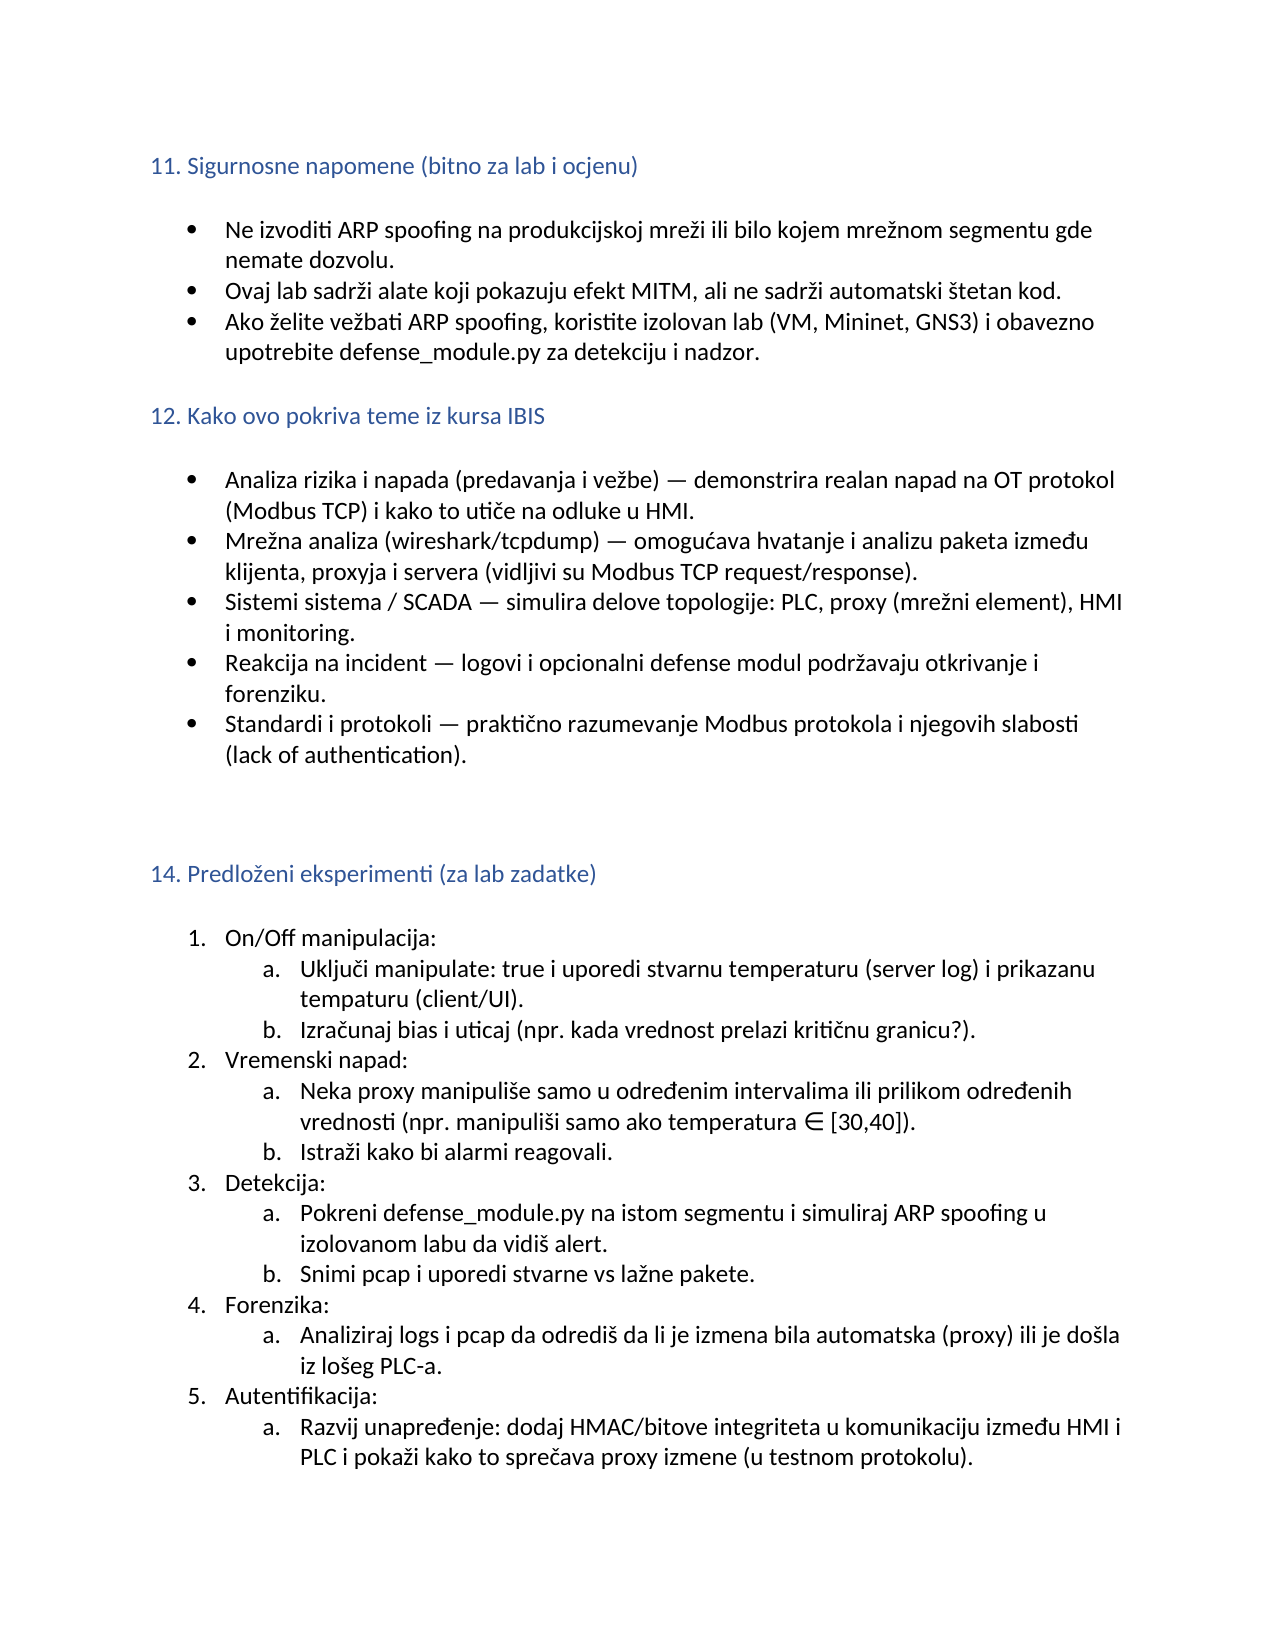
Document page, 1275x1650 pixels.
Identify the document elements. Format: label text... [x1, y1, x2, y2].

list Ovaj lab sadrži alate koji pokazuju efekt MITM, ali ne sadrži automatski štetan kod. [187, 275, 1125, 306]
list Ako želite vežbati ARP spoofing, koristite izolovan lab (VM, Mininet, GNS3) i obavezno upotrebite defense_module.py za detekciju i nadzor. [187, 306, 1125, 367]
list Mrežna analiza (wireshark/tcpdump) — omogućava hvatanje i analizu paketa između klijenta, proxyja i servera (vidljivi su Modbus TCP request/response). [187, 525, 1125, 586]
list Sistemi sistema / SCADA — simulira delove topologije: PLC, proxy (mrežni element), HMI i monitoring. [187, 586, 1125, 647]
list Analiza rizika i napada (predavanja i vežbe) — demonstrira realan napad na OT protokol (Modbus TCP) i kako to utiče na odluke u HMI. [187, 464, 1125, 525]
subtitle 12. Kako ovo pokriva teme iz kursa IBIS [150, 400, 1125, 431]
list Reakcija na incident — logovi i opcionalni defense modul podržavaju otkrivanje i forenziku. [187, 647, 1125, 708]
list Vremenski napad: [187, 1045, 1125, 1075]
list Uključi manipulate: true i uporedi stvarnu temperaturu (server log) i prikazanu tempaturu (client/UI). [262, 953, 1125, 1014]
list Ne izvoditi ARP spoofing na produkcijskoj mreži ili bilo kojem mrežnom segmentu gde nemate dozvolu. [187, 214, 1125, 275]
list Standardi i protokoli — praktično razumevanje Modbus protokola i njegovih slabosti (lack of authentication). [187, 708, 1125, 769]
list Forenzika: [187, 1289, 1125, 1319]
list Izračunaj bias i uticaj (npr. kada vrednost prelazi kritičnu granicu?). [262, 1014, 1125, 1045]
list Pokreni defense_module.py na istom segmentu i simuliraj ARP spoofing u izolovanom labu da vidiš alert. [262, 1197, 1125, 1258]
list Detekcija: [187, 1167, 1125, 1197]
list Istraži kako bi alarmi reagovali. [262, 1136, 1125, 1167]
list Autentifikacija: [187, 1380, 1125, 1411]
subtitle 11. Sigurnosne napomene (bitno za lab i ocjenu) [150, 150, 1125, 181]
list On/Off manipulacija: [187, 923, 1125, 953]
list Analiziraj logs i pcap da odrediš da li je izmena bila automatska (proxy) ili je došla iz lošeg PLC-a. [262, 1319, 1125, 1380]
list Neka proxy manipuliše samo u određenim intervalima ili prilikom određenih vrednosti (npr. manipuliši samo ako temperatura ∈ [30,40]). [262, 1075, 1125, 1136]
list Razvij unapređenje: dodaj HMAC/bitove integriteta u komunikaciju između HMI i PLC i pokaži kako to sprečava proxy izmene (u testnom protokolu). [262, 1411, 1125, 1472]
list Snimi pcap i uporedi stvarne vs lažne pakete. [262, 1258, 1125, 1289]
subtitle 14. Predloženi eksperimenti (za lab zadatke) [150, 858, 1125, 889]
